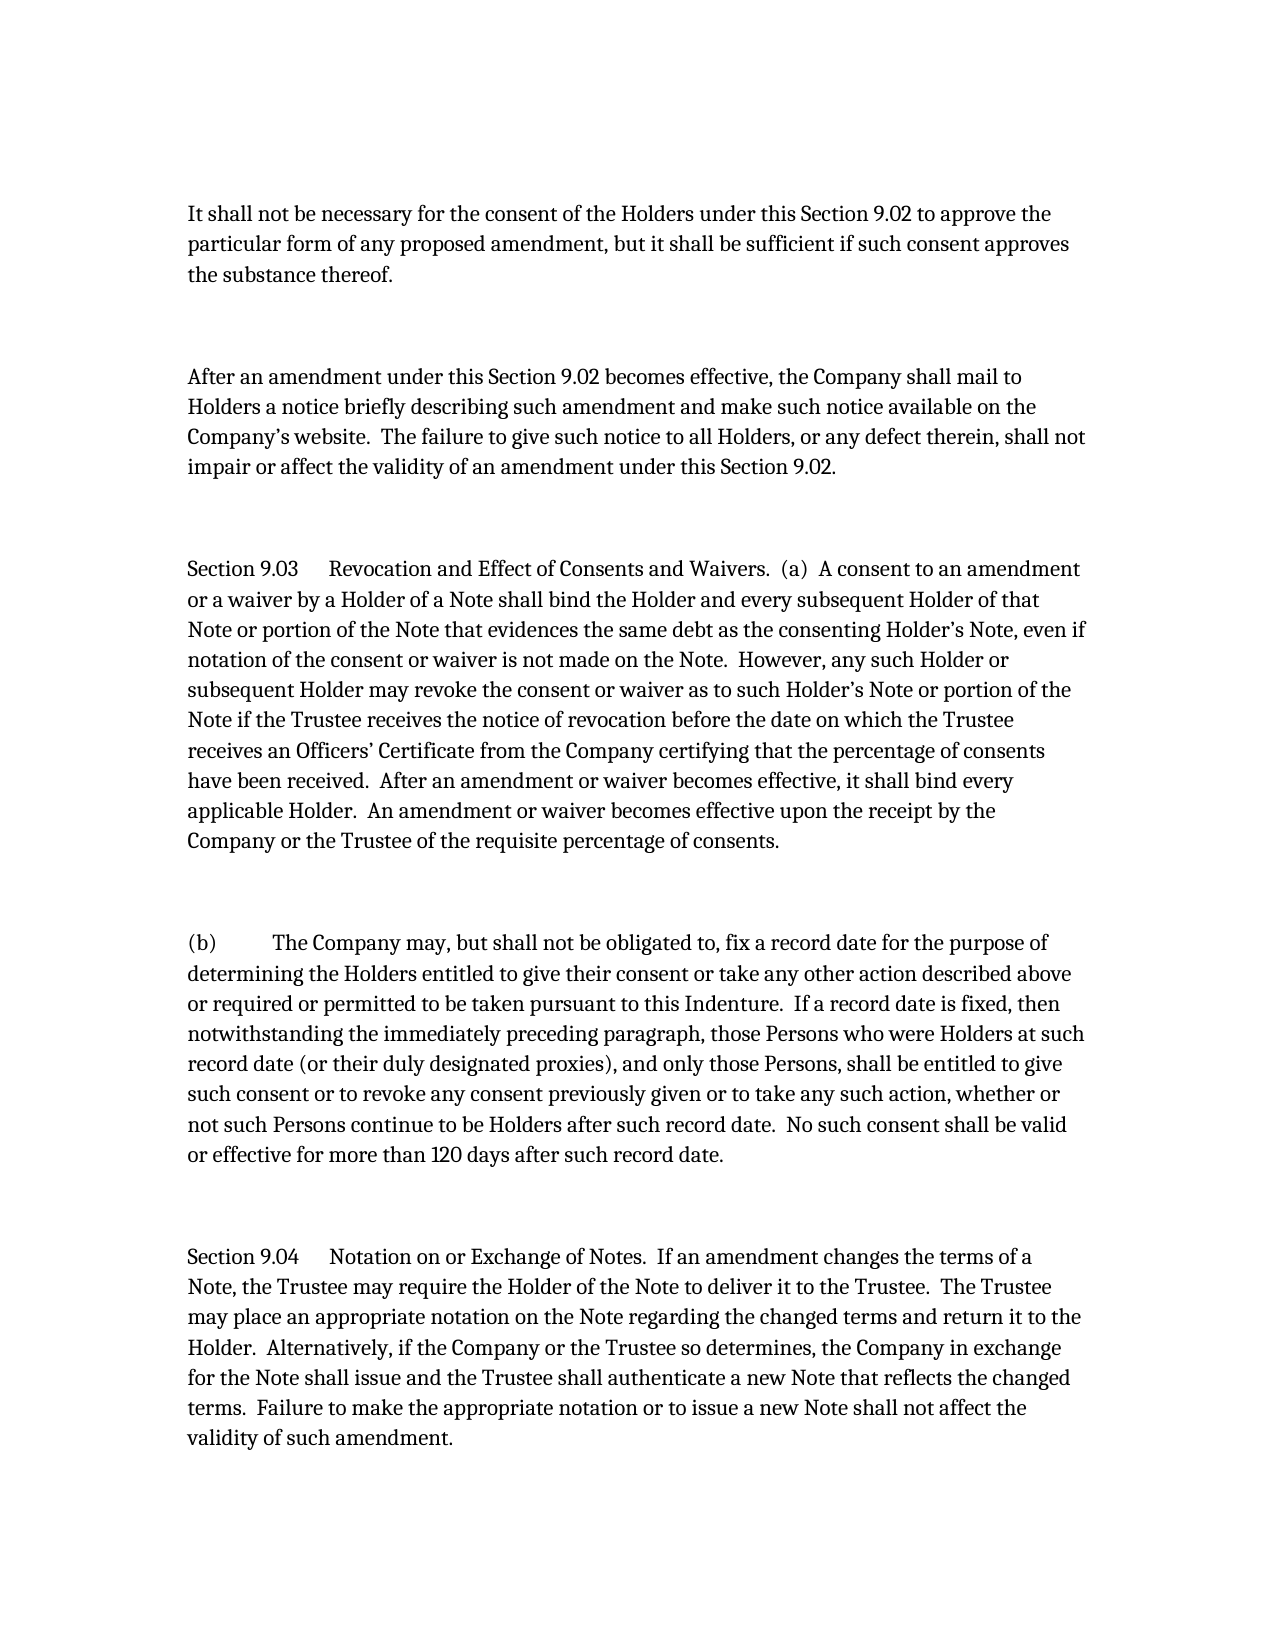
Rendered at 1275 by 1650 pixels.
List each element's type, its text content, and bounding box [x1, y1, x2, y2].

text After an amendment under this Section 9.02 becomes effective, the Company shall mail to Holders a notice briefly describing such amendment and make such notice available on the Company’s website. The failure to give such notice to all Holders, or any defect therein, shall not impair or affect the validity of an amendment under this Section 9.02. [187, 363, 1087, 481]
text Section 9.04 Notation on or Exchange of Notes. If an amendment changes the terms of a Note, the Trustee may require the Holder of the Note to deliver it to the Trustee. The Trustee may place an appropriate notation on the Note regarding the changed terms and return it to the Holder. Alternatively, if the Company or the Trustee so determines, the Company in exchange for the Note shall issue and the Trustee shall authenticate a new Note that reflects the changed terms. Failure to make the appropriate notation or to issue a new Note shall not affect the validity of such amendment. [187, 1244, 1087, 1451]
text (b) The Company may, but shall not be obligated to, fix a record date for the purpose of determining the Holders entitled to give their consent or take any other action described above or required or permitted to be taken pursuant to this Indenture. If a record date is fixed, then notwithstanding the immediately preceding paragraph, those Persons who were Holders at such record date (or their duly designated proxies), and only those Persons, shall be entitled to give such consent or to revoke any consent previously given or to take any such action, whether or not such Persons continue to be Holders after such record date. No such consent shall be valid or effective for more than 120 days after such record date. [187, 930, 1087, 1168]
text It shall not be necessary for the consent of the Holders under this Section 9.02 to approve the particular form of any proposed amendment, but it shall be sufficient if such consent approves the substance thereof. [187, 201, 1087, 288]
text Section 9.03 Revocation and Effect of Consents and Waivers. (a) A consent to an amendment or a waiver by a Holder of a Note shall bind the Holder and every subsequent Holder of that Note or portion of the Note that evidences the same debt as the consenting Holder’s Note, even if notation of the consent or waiver is not made on the Note. However, any such Holder or subsequent Holder may revoke the consent or waiver as to such Holder’s Note or portion of the Note if the Trustee receives the notice of revocation before the date on which the Trustee receives an Officers’ Certificate from the Company certifying that the percentage of consents have been received. After an amendment or waiver becomes effective, it shall bind every applicable Holder. An amendment or waiver becomes effective upon the receipt by the Company or the Trustee of the requisite percentage of consents. [187, 556, 1087, 854]
